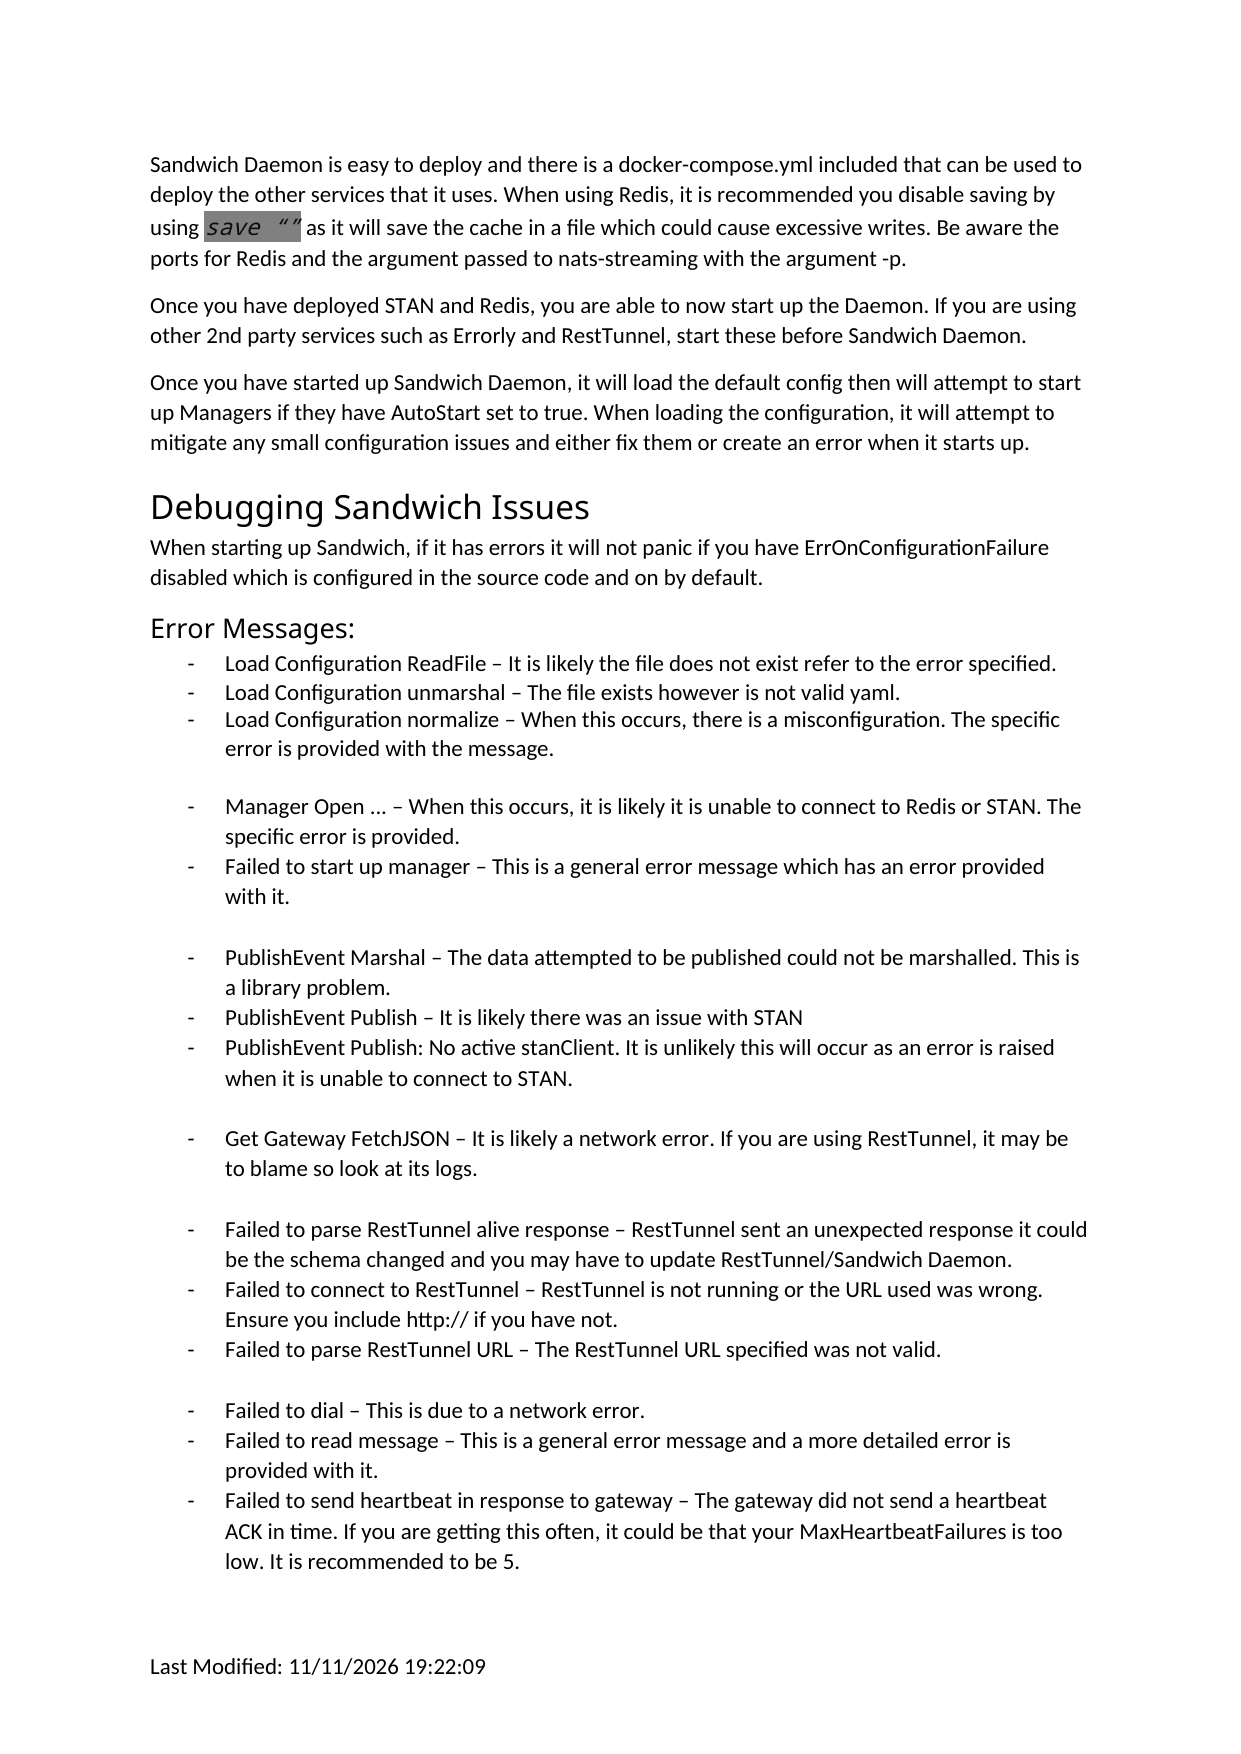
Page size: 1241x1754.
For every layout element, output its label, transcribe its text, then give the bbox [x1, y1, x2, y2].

list Failed to start up manager – This is a general error message which has an error provided with it. [187, 852, 1090, 911]
text Sandwich Daemon is easy to deploy and there is a docker-compose.yml included that can be used to deploy the other services that it uses. When using Redis, it is recommended you disable saving by using save “” as it will save the cache in a file which could cause excessive writes. Be aware the ports for Redis and the argument passed to nats-streaming with the argument -p. [150, 150, 1090, 272]
list Failed to read message – This is a general error message and a more detailed error is provided with it. [187, 1426, 1090, 1484]
list Load Configuration normalize – When this occurs, there is a misconfiguration. The specific error is provided with the message. [187, 706, 1090, 762]
text Once you have deployed STAN and Redis, you are able to now start up the Daemon. If you are using other 2nd party services such as Errorly and RestTunnel, start these before Sandwich Daemon. [150, 291, 1090, 349]
text Once you have started up Sandwich Daemon, it will load the default config then will attempt to start up Managers if they have AutoStart set to true. When loading the configuration, it will attempt to mitigate any small configuration issues and either fix them or create an error when it starts up. [150, 368, 1090, 457]
subtitle Debugging Sandwich Issues [150, 484, 1090, 529]
subtitle Error Messages: [150, 610, 1090, 647]
list Manager Open ... – When this occurs, it is likely it is unable to connect to Redis or STAN. The specific error is provided. [187, 792, 1090, 850]
list Failed to connect to RestTunnel – RestTunnel is not running or the URL used was wrong. Ensure you include http:// if you have not. [187, 1275, 1090, 1333]
list Failed to parse RestTunnel alive response – RestTunnel sent an unexpected response it could be the schema changed and you may have to update RestTunnel/Sandwich Daemon. [187, 1215, 1090, 1273]
text When starting up Sandwich, if it has errors it will not panic if you have ErrOnConfigurationFailure disabled which is configured in the source code and on by default. [150, 533, 1090, 591]
list PublishEvent Publish: No active stanClient. It is unlikely this will occur as an error is raised when it is unable to connect to STAN. [187, 1033, 1090, 1092]
list Load Configuration ReadFile – It is likely the file does not exist refer to the error specified. [187, 649, 1090, 678]
list Failed to dial – This is due to a network error. [187, 1396, 1090, 1424]
list Load Configuration unmarshal – The file exists however is not valid yaml. [187, 678, 1090, 706]
list Get Gateway FetchJSON – It is likely a network error. If you are using RestTunnel, it may be to blame so look at its logs. [187, 1124, 1090, 1182]
list Failed to parse RestTunnel URL – The RestTunnel URL specified was not valid. [187, 1336, 1090, 1364]
list PublishEvent Marshal – The data attempted to be published could not be marshalled. This is a library problem. [187, 943, 1090, 1001]
list PublishEvent Publish – It is likely there was an issue with STAN [187, 1003, 1090, 1031]
list Failed to send heartbeat in response to gateway – The gateway did not send a heartbeat ACK in time. If you are getting this often, it could be that your MaxHeartbeatFailures is too low. It is recommended to be 5. [187, 1487, 1090, 1575]
